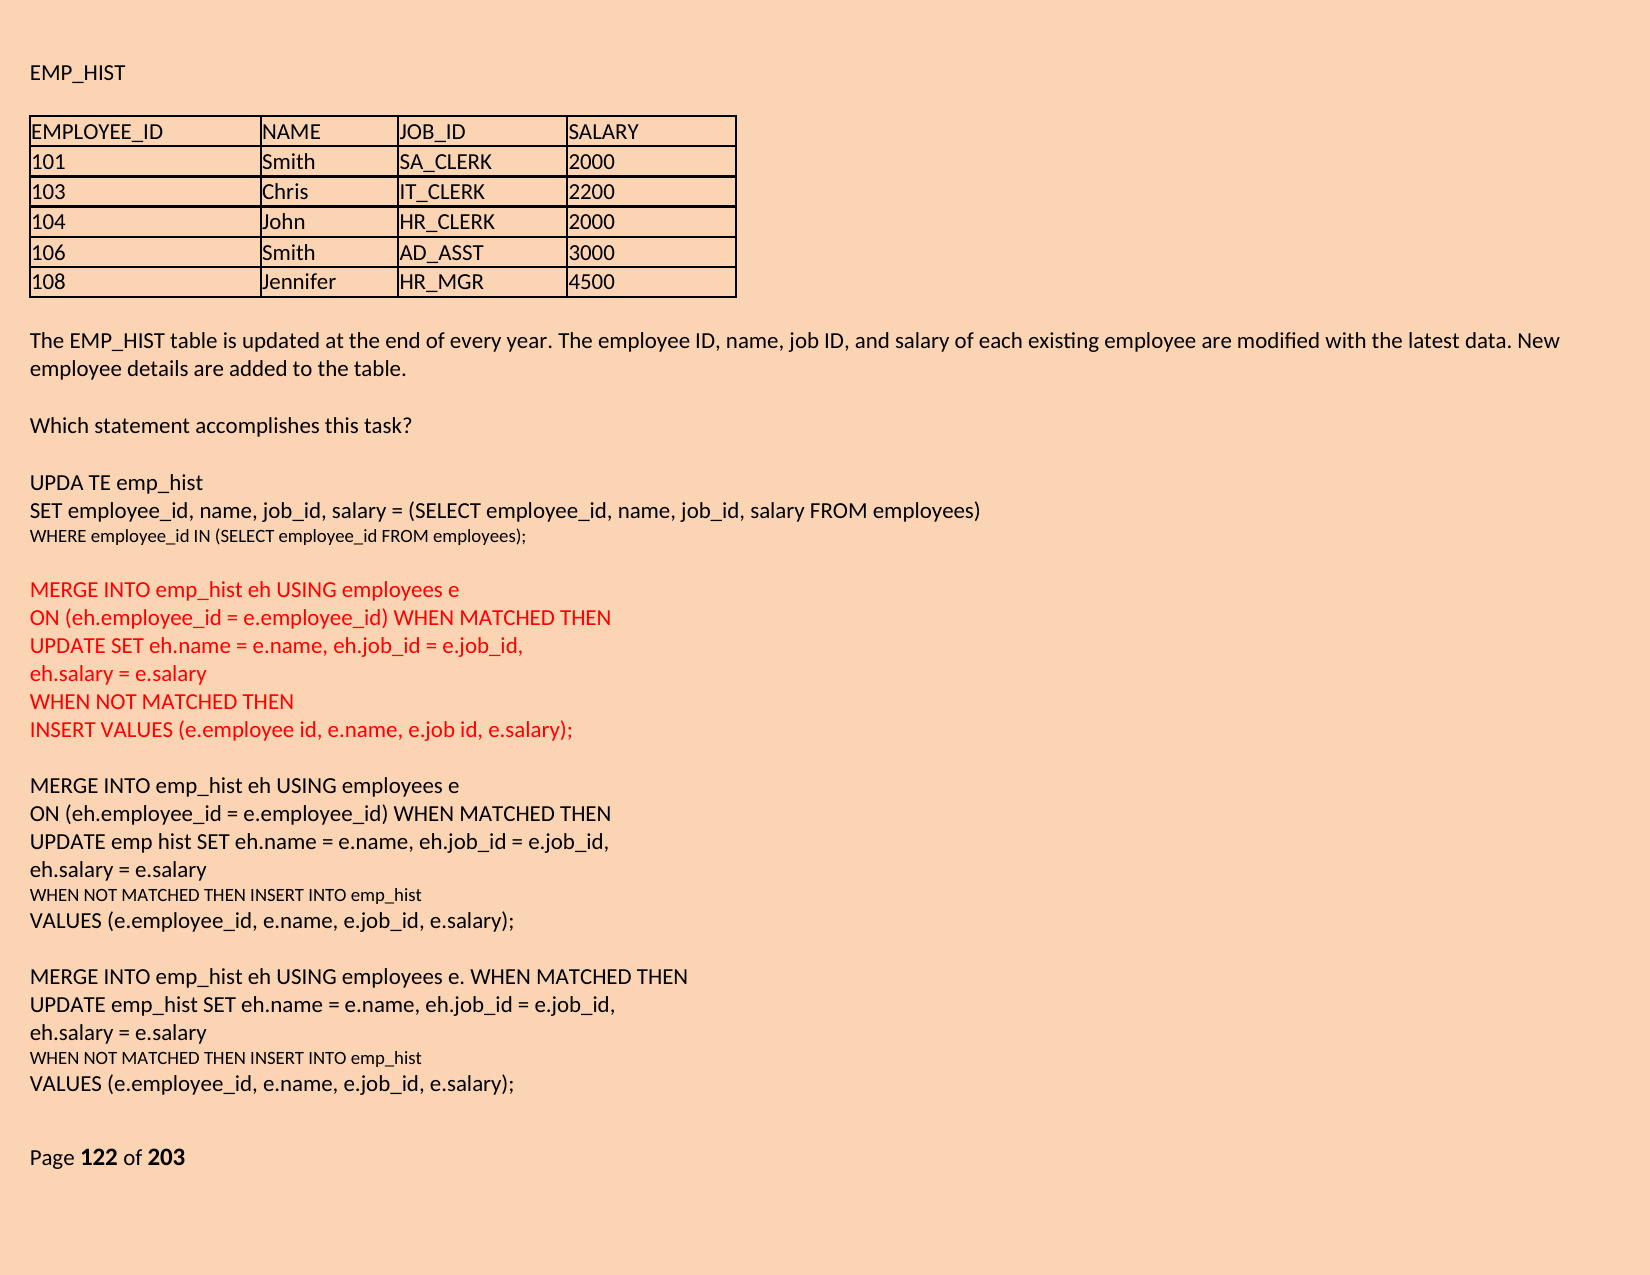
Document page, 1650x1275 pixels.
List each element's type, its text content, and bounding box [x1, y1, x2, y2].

text The EMP_HIST table is updated at the end of every year. The employee ID, name, job ID, and salary of each existing employee are modified with the latest data. New employee details are added to the table. [29, 327, 1620, 383]
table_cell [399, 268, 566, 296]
text eh.salary = e.salary [29, 659, 1620, 687]
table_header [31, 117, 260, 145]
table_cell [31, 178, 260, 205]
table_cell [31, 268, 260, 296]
text MERGE INTO emp_hist eh USING employees e. WHEN MATCHED THEN [29, 962, 1620, 990]
text VALUES (e.employee_id, e.name, e.job_id, e.salary); [29, 1069, 1620, 1097]
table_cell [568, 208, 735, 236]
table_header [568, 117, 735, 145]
text MERGE INTO emp_hist eh USING employees e [29, 575, 1620, 603]
text SET employee_id, name, job_id, salary = (SELECT employee_id, name, job_id, salary FROM employees) [29, 496, 1620, 524]
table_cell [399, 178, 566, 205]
text ON (eh.employee_id = e.employee_id) WHEN MATCHED THEN [29, 799, 1620, 827]
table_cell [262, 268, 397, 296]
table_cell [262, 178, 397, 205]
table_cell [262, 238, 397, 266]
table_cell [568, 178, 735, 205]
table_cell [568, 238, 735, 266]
text INSERT VALUES (e.employee id, e.name, e.job id, e.salary); [29, 715, 1620, 743]
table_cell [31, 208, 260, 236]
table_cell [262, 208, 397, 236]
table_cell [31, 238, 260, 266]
text eh.salary = e.salary [29, 1018, 1620, 1046]
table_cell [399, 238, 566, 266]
text WHEN NOT MATCHED THEN INSERT INTO emp_hist [29, 1046, 1620, 1069]
text MERGE INTO emp_hist eh USING employees e [29, 771, 1620, 799]
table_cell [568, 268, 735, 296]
text UPDATE emp_hist SET eh.name = e.name, eh.job_id = e.job_id, [29, 990, 1620, 1018]
text UPDA TE emp_hist [29, 468, 1620, 496]
text UPDATE emp hist SET eh.name = e.name, eh.job_id = e.job_id, [29, 827, 1620, 855]
text WHEN NOT MATCHED THEN INSERT INTO emp_hist [29, 883, 1620, 906]
text EMP_HIST [29, 58, 1620, 86]
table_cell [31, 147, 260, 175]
text WHEN NOT MATCHED THEN [29, 687, 1620, 715]
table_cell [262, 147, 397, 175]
text eh.salary = e.salary [29, 855, 1620, 883]
text ON (eh.employee_id = e.employee_id) WHEN MATCHED THEN [29, 603, 1620, 631]
text Which statement accomplishes this task? [29, 411, 1620, 439]
text VALUES (e.employee_id, e.name, e.job_id, e.salary); [29, 906, 1620, 934]
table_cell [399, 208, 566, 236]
text UPDATE SET eh.name = e.name, eh.job_id = e.job_id, [29, 631, 1620, 659]
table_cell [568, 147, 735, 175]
text WHERE employee_id IN (SELECT employee_id FROM employees); [29, 524, 1620, 547]
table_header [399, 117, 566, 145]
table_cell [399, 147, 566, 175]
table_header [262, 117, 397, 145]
